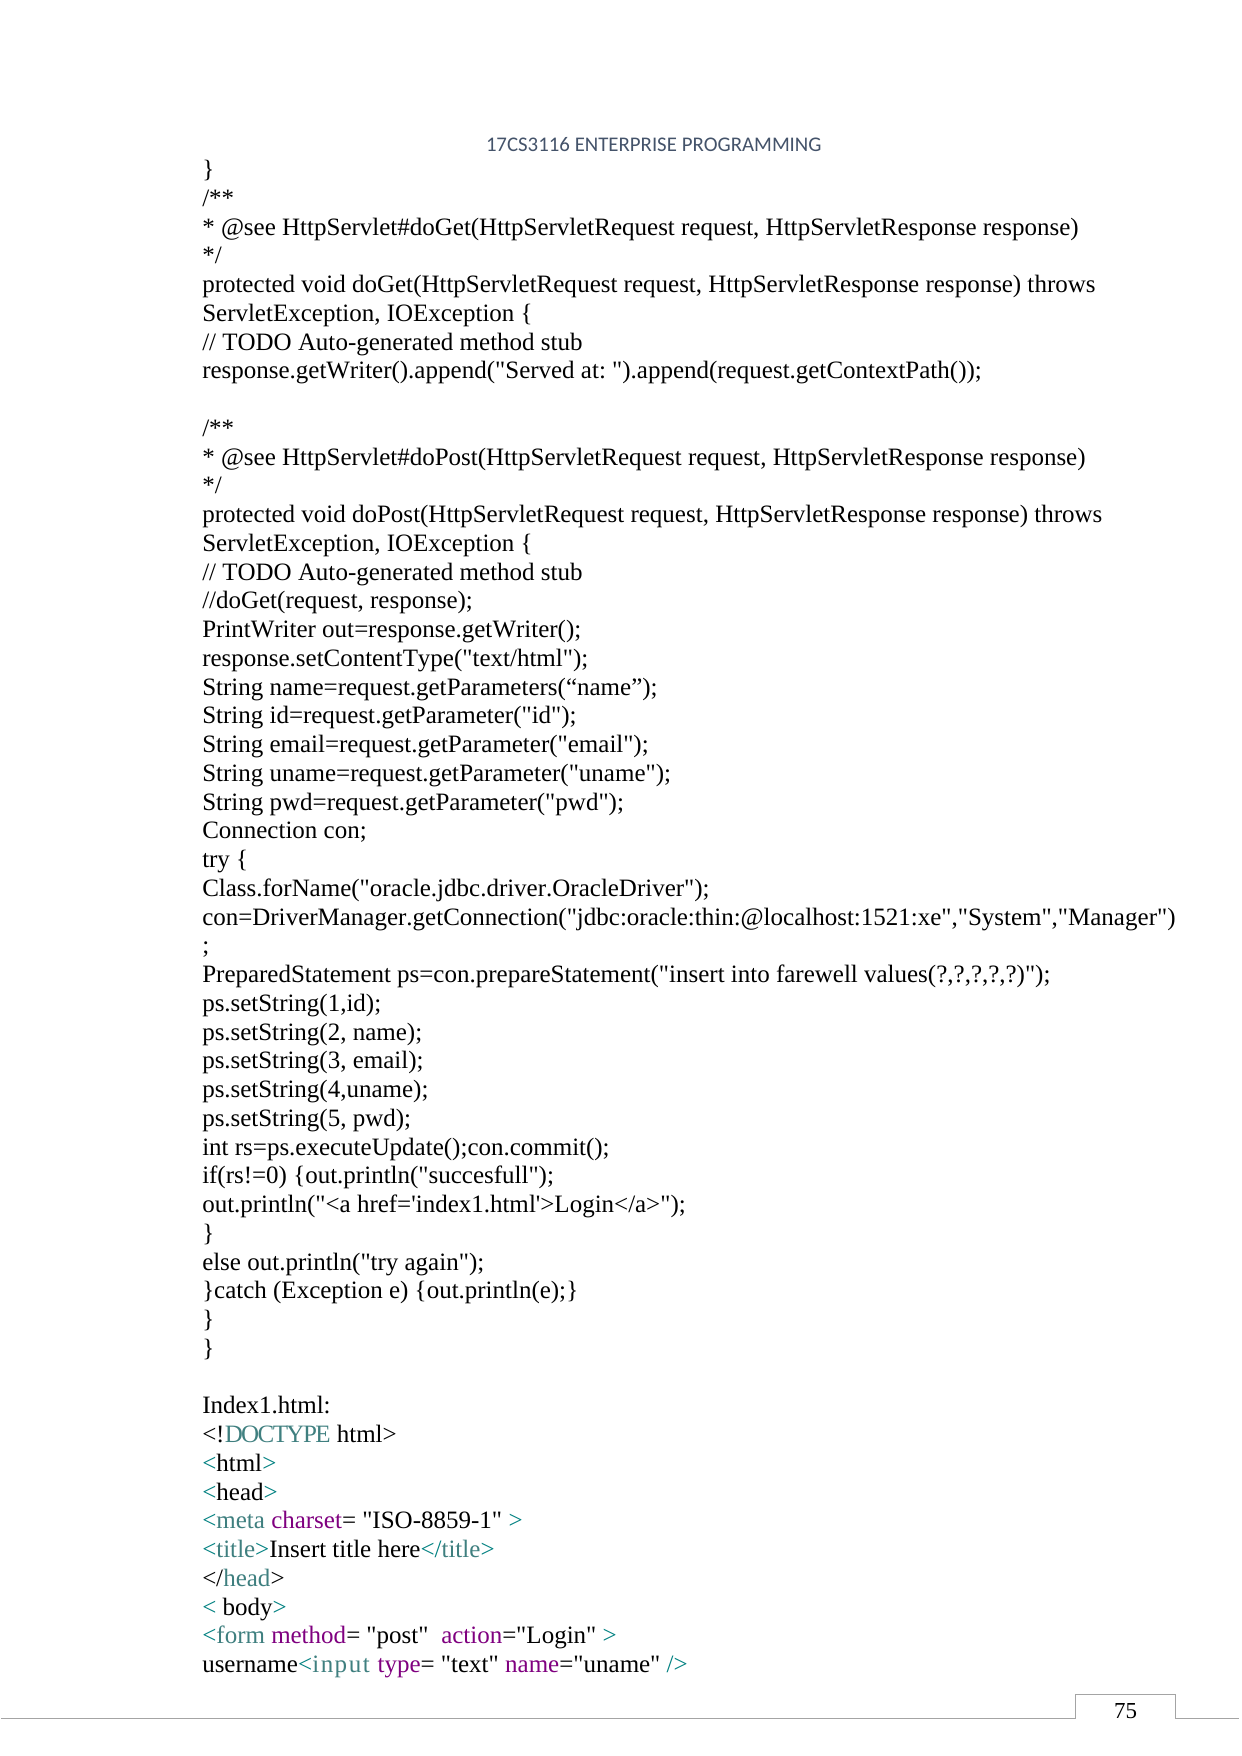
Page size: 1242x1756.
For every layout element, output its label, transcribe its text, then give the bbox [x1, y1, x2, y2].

list } [202, 1304, 1181, 1333]
list Class.forName("oracle.jdbc.driver.OracleDriver"); [202, 873, 1181, 902]
list ps.setString(2, name); [164, 1017, 1181, 1045]
list }catch (Exception e) {out.println(e);} [202, 1275, 1181, 1304]
list if(rs!=0) {out.println("succesfull"); [202, 1160, 1181, 1189]
list <form method= "post" action="Login" > [202, 1620, 1181, 1649]
list PreparedStatement ps=con.prepareStatement("insert into farewell values(?,?,?,?,?)"); [202, 959, 1181, 988]
list PrintWriter out=response.getWriter(); [202, 614, 1181, 643]
list try { [202, 844, 1181, 873]
list // TODO Auto-generated method stub [202, 327, 1181, 355]
list * @see HttpServlet#doPost(HttpServletRequest request, HttpServletResponse response) [202, 442, 1181, 470]
list < body> [202, 1592, 1181, 1620]
list String email=request.getParameter("email"); [202, 729, 1181, 758]
list } [202, 1218, 1181, 1247]
list out.println("<a href='index1.html'>Login</a>"); [202, 1189, 1181, 1218]
list Connection con; [202, 815, 1181, 844]
list response.getWriter().append("Served at: ").append(request.getContextPath()); [202, 355, 1181, 384]
list } [202, 1333, 1181, 1362]
list String name=request.getParameters(“name”); [202, 672, 1181, 700]
list ps.setString(4,uname); [202, 1074, 1181, 1103]
list response.setContentType("text/html"); [202, 643, 1181, 672]
list protected void doPost(HttpServletRequest request, HttpServletResponse response) throws [202, 499, 1181, 528]
list else out.println("try again"); [202, 1247, 1181, 1275]
list ps.setString(5, pwd); [164, 1103, 1181, 1132]
list ServletException, IOException { [202, 528, 1181, 557]
list // TODO Auto-generated method stub [202, 557, 1181, 585]
list */ [202, 240, 1181, 269]
list */ [202, 470, 1181, 499]
list String id=request.getParameter("id"); [202, 700, 1181, 729]
list /** [202, 413, 1181, 442]
list protected void doGet(HttpServletRequest request, HttpServletResponse response) throws [202, 269, 1181, 298]
list <meta charset= "ISO-8859-1" > [202, 1505, 1181, 1534]
list String uname=request.getParameter("uname"); [202, 758, 1181, 787]
list /** [202, 183, 1181, 212]
list } [202, 154, 1181, 183]
list Index1.html: [202, 1390, 1181, 1419]
list ps.setString(3, email); [202, 1045, 1181, 1074]
list <html> [202, 1448, 1181, 1477]
list username<input type= "text" name="uname" /> [202, 1649, 1181, 1678]
list //doGet(request, response); [202, 585, 1181, 614]
list <title>Insert title here</title> [164, 1534, 1181, 1563]
list </head> [202, 1563, 1181, 1592]
list ps.setString(1,id); [202, 988, 1181, 1017]
list <head> [202, 1477, 1181, 1505]
list ServletException, IOException { [202, 298, 1181, 327]
list * @see HttpServlet#doGet(HttpServletRequest request, HttpServletResponse response) [202, 212, 1181, 240]
list con=DriverManager.getConnection("jdbc:oracle:thin:@localhost:1521:xe","System","Manager"); [202, 902, 1181, 959]
list String pwd=request.getParameter("pwd"); [202, 787, 1181, 815]
list int rs=ps.executeUpdate();con.commit(); [202, 1132, 1181, 1160]
list <!DOCTYPE html> [202, 1419, 1181, 1448]
